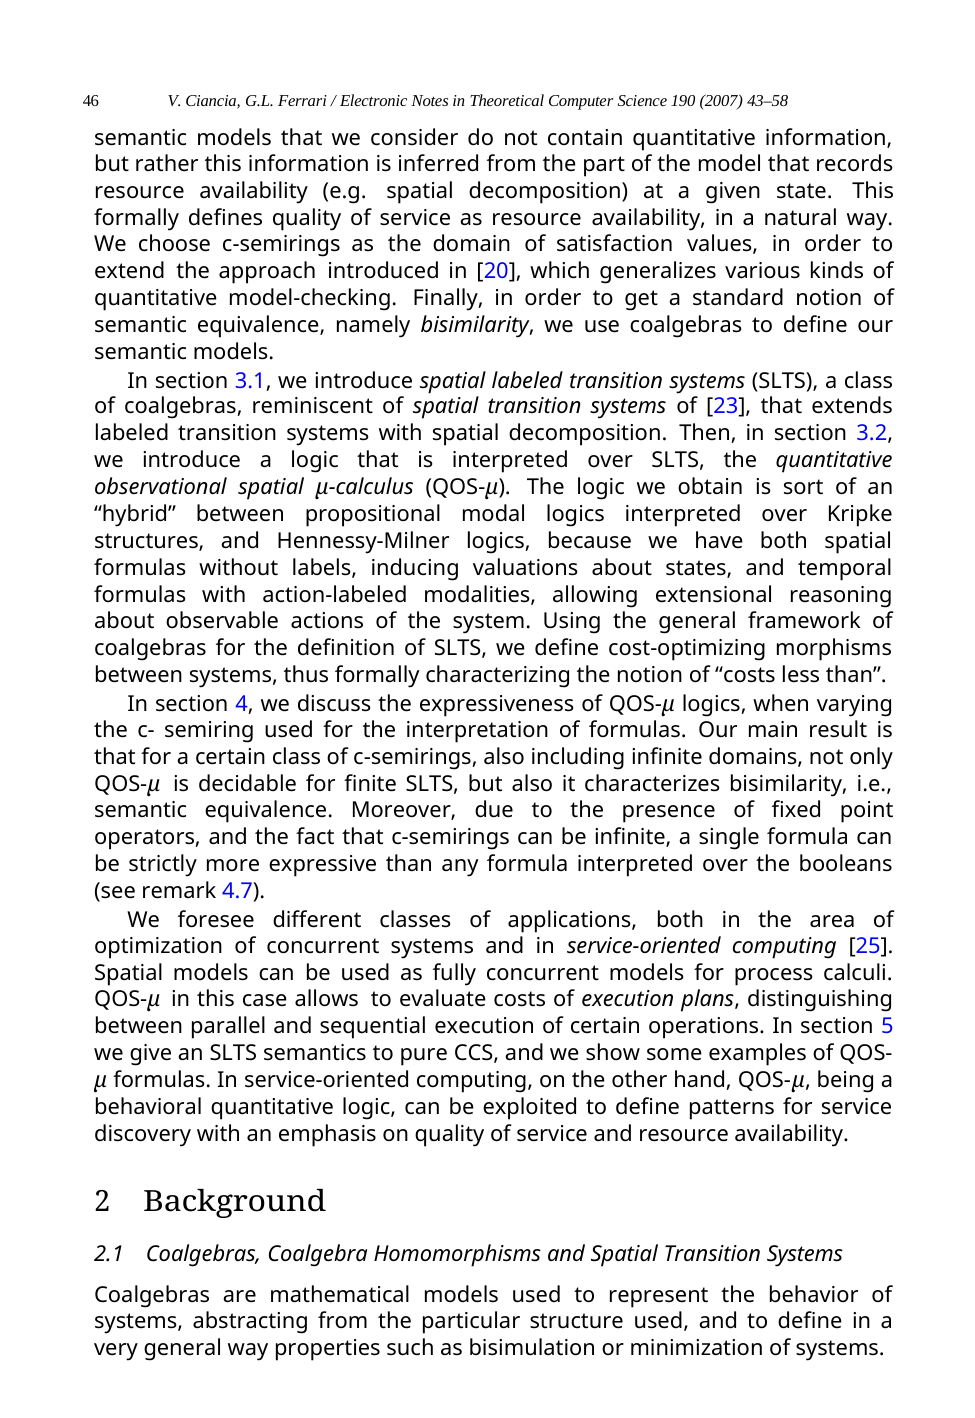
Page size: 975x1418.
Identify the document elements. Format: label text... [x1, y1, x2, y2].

text Coalgebras are mathematical models used to represent the behavior of systems, abstracting from the particular structure used, and to define in a very general way properties such as bisimulation or minimization of systems. [94, 1281, 893, 1362]
text We foresee different classes of applications, both in the area of optimization of concurrent systems and in service-oriented computing [25]. Spatial models can be used as fully concurrent models for process calculi. QOS-μ in this case allows to evaluate costs of execution plans, distinguishing between parallel and sequential execution of certain operations. In section 5 we give an SLTS semantics to pure CCS, and we show some examples of QOS-μ formulas. In service-oriented computing, on the other hand, QOS-μ, being a behavioral quantitative logic, can be exploited to define patterns for service discovery with an emphasis on quality of service and resource availability. [94, 906, 893, 1147]
text In section 4, we discuss the expressiveness of QOS-μ logics, when varying the c- semiring used for the interpretation of formulas. Our main result is that for a certain class of c-semirings, also including infinite domains, not only QOS-μ is decidable for finite SLTS, but also it characterizes bisimilarity, i.e., semantic equivalence. Moreover, due to the presence of fixed point operators, and the fact that c-semirings can be infinite, a single formula can be strictly more expressive than any formula interpreted over the booleans (see remark 4.7). [94, 690, 893, 905]
list Coalgebras, Coalgebra Homomorphisms and Spatial Transition Systems [94, 1237, 914, 1267]
subtitle Background [94, 1180, 914, 1219]
text semantic models that we consider do not contain quantitative information, but rather this information is inferred from the part of the model that records resource availability (e.g. spatial decomposition) at a given state. This formally defines quality of service as resource availability, in a natural way. We choose c-semirings as the domain of satisfaction values, in order to extend the approach introduced in [20], which generalizes various kinds of quantitative model-checking. Finally, in order to get a standard notion of semantic equivalence, namely bisimilarity, we use coalgebras to define our semantic models. [94, 124, 894, 366]
text In section 3.1, we introduce spatial labeled transition systems (SLTS), a class of coalgebras, reminiscent of spatial transition systems of [23], that extends labeled transition systems with spatial decomposition. Then, in section 3.2, we introduce a logic that is interpreted over SLTS, the quantitative observational spatial μ-calculus (QOS-μ). The logic we obtain is sort of an “hybrid” between propositional modal logics interpreted over Kripke structures, and Hennessy-Milner logics, because we have both spatial formulas without labels, inducing valuations about states, and temporal formulas with action-labeled modalities, allowing extensional reasoning about observable actions of the system. Using the general framework of coalgebras for the definition of SLTS, we define cost-optimizing morphisms between systems, thus formally characterizing the notion of “costs less than”. [94, 367, 893, 689]
